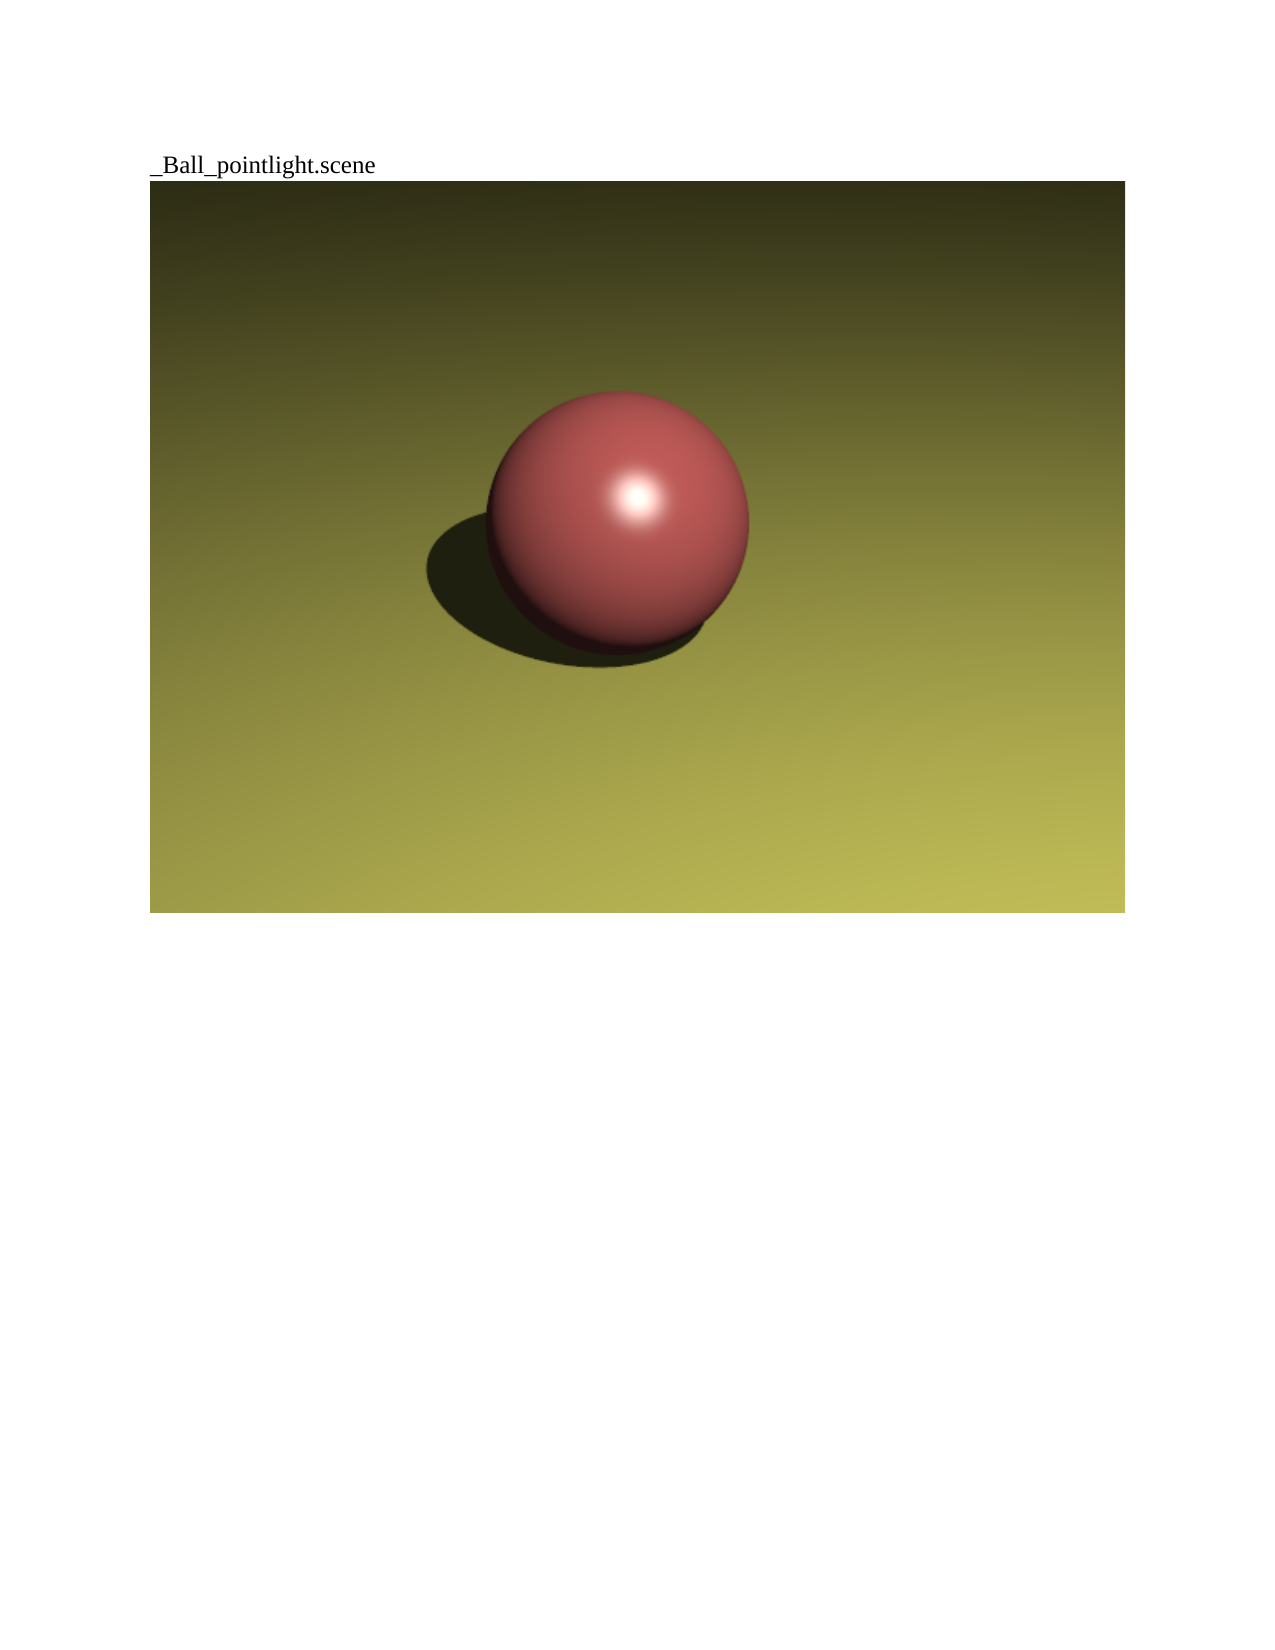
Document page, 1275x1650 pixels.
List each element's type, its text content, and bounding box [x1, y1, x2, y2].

picture [150, 181, 1125, 913]
text _Ball_pointlight.scene [150, 150, 1125, 181]
